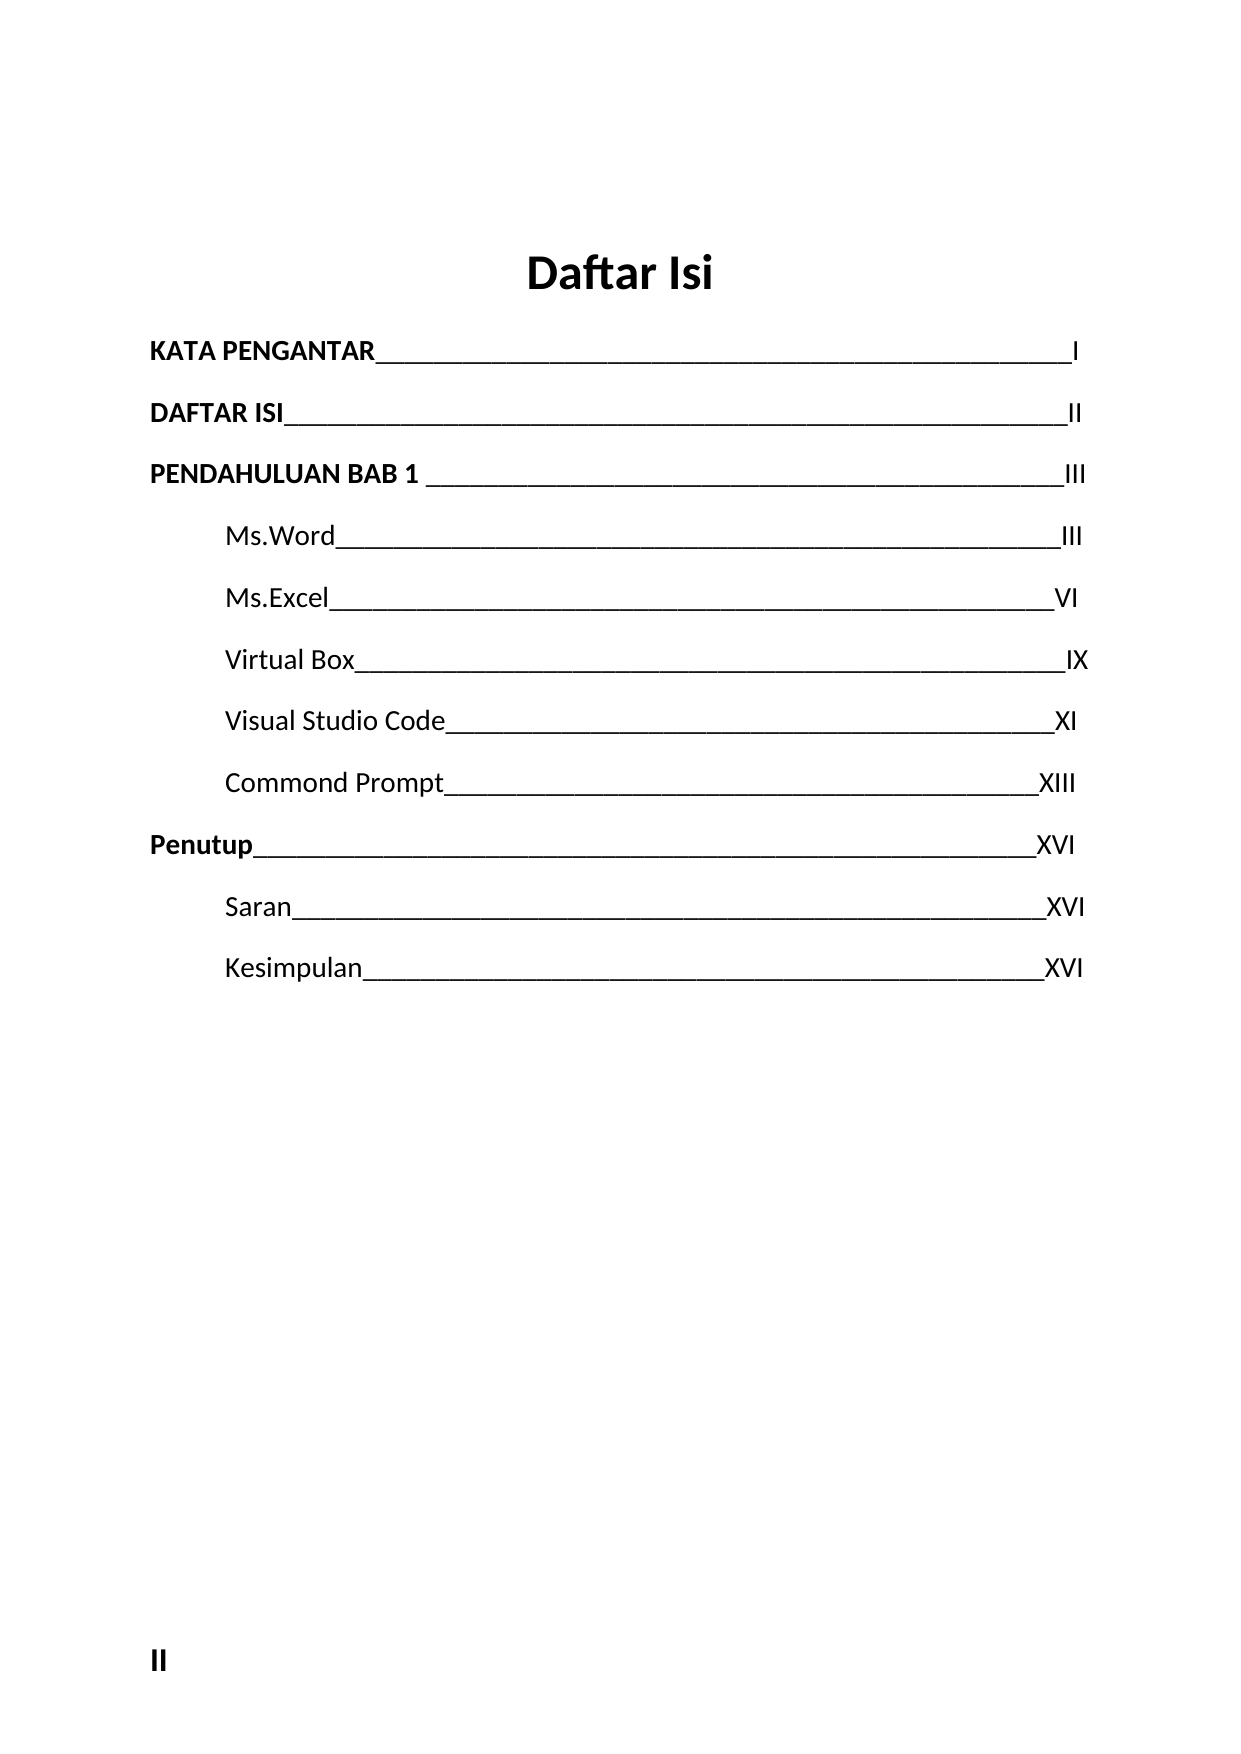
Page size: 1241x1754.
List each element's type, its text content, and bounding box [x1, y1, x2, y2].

text Penutup______________________________________________________XVI [150, 826, 1090, 862]
text Kesimpulan_______________________________________________XVI [150, 949, 1090, 985]
text Virtual Box_________________________________________________IX [150, 641, 1090, 676]
text Daftar Isi [150, 241, 1090, 302]
text Ms.Excel__________________________________________________VI [150, 579, 1090, 614]
text Commond Prompt_________________________________________XIII [150, 764, 1090, 800]
text PENDAHULUAN BAB 1 ____________________________________________III [150, 455, 1090, 491]
text DAFTAR ISI______________________________________________________II [150, 394, 1090, 429]
text Visual Studio Code__________________________________________XI [150, 702, 1090, 738]
text KATA PENGANTAR________________________________________________I [150, 332, 1090, 367]
text Saran____________________________________________________XVI [150, 888, 1090, 923]
text Ms.Word__________________________________________________III [150, 517, 1090, 553]
